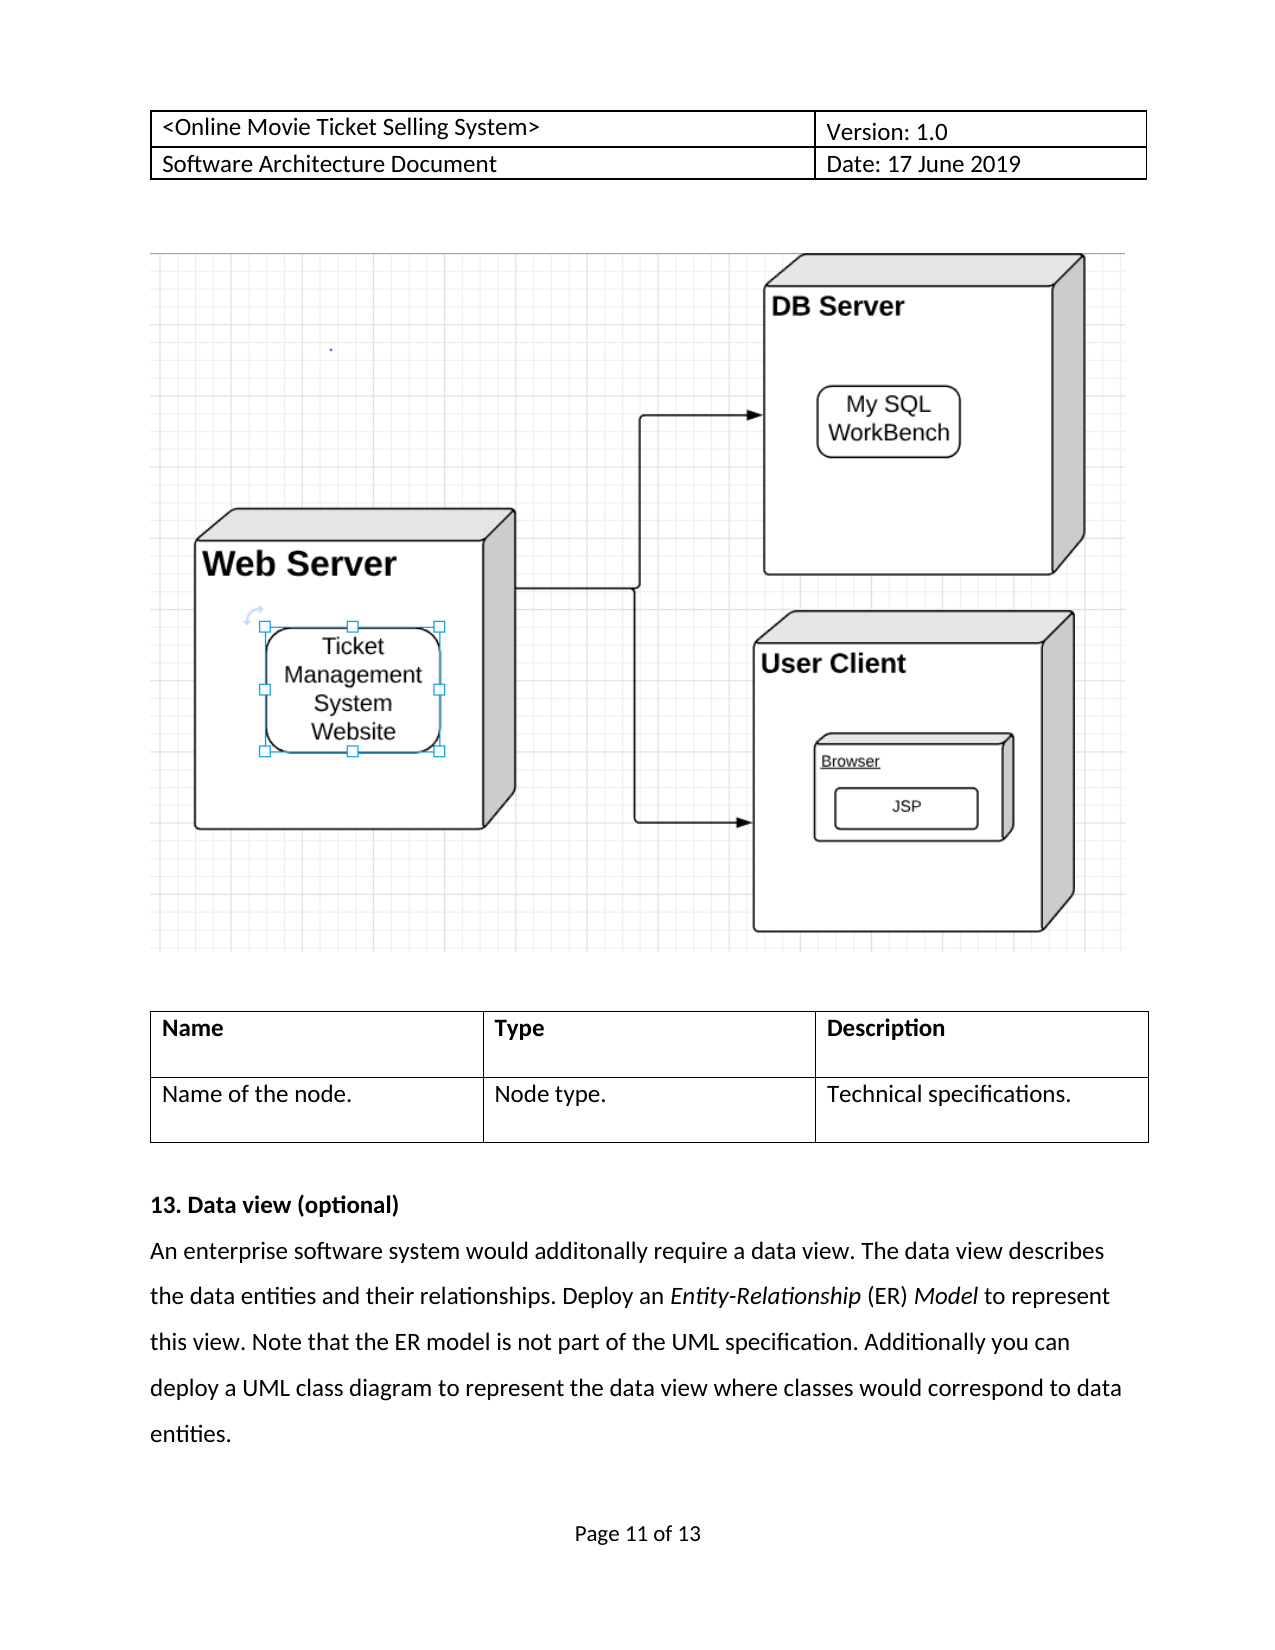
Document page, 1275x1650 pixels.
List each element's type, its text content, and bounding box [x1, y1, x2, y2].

text An enterprise software system would additonally require a data view. The data view describes the data entities and their relationships. Deploy an Entity-Relationship (ER) Model to represent this view. Note that the ER model is not part of the UML specification. Additionally you can deploy a UML class diagram to represent the data view where classes would correspond to data entities. [150, 1235, 1125, 1448]
picture [150, 253, 1125, 952]
table_header Type [484, 1012, 815, 1077]
table_cell Technical specifications. [816, 1078, 1148, 1142]
subtitle Data view (optional) [150, 1189, 1125, 1219]
table_header Description [816, 1012, 1148, 1077]
table_cell Node type. [484, 1078, 815, 1142]
table_cell Name of the node. [151, 1078, 483, 1142]
table_header Name [151, 1012, 483, 1077]
